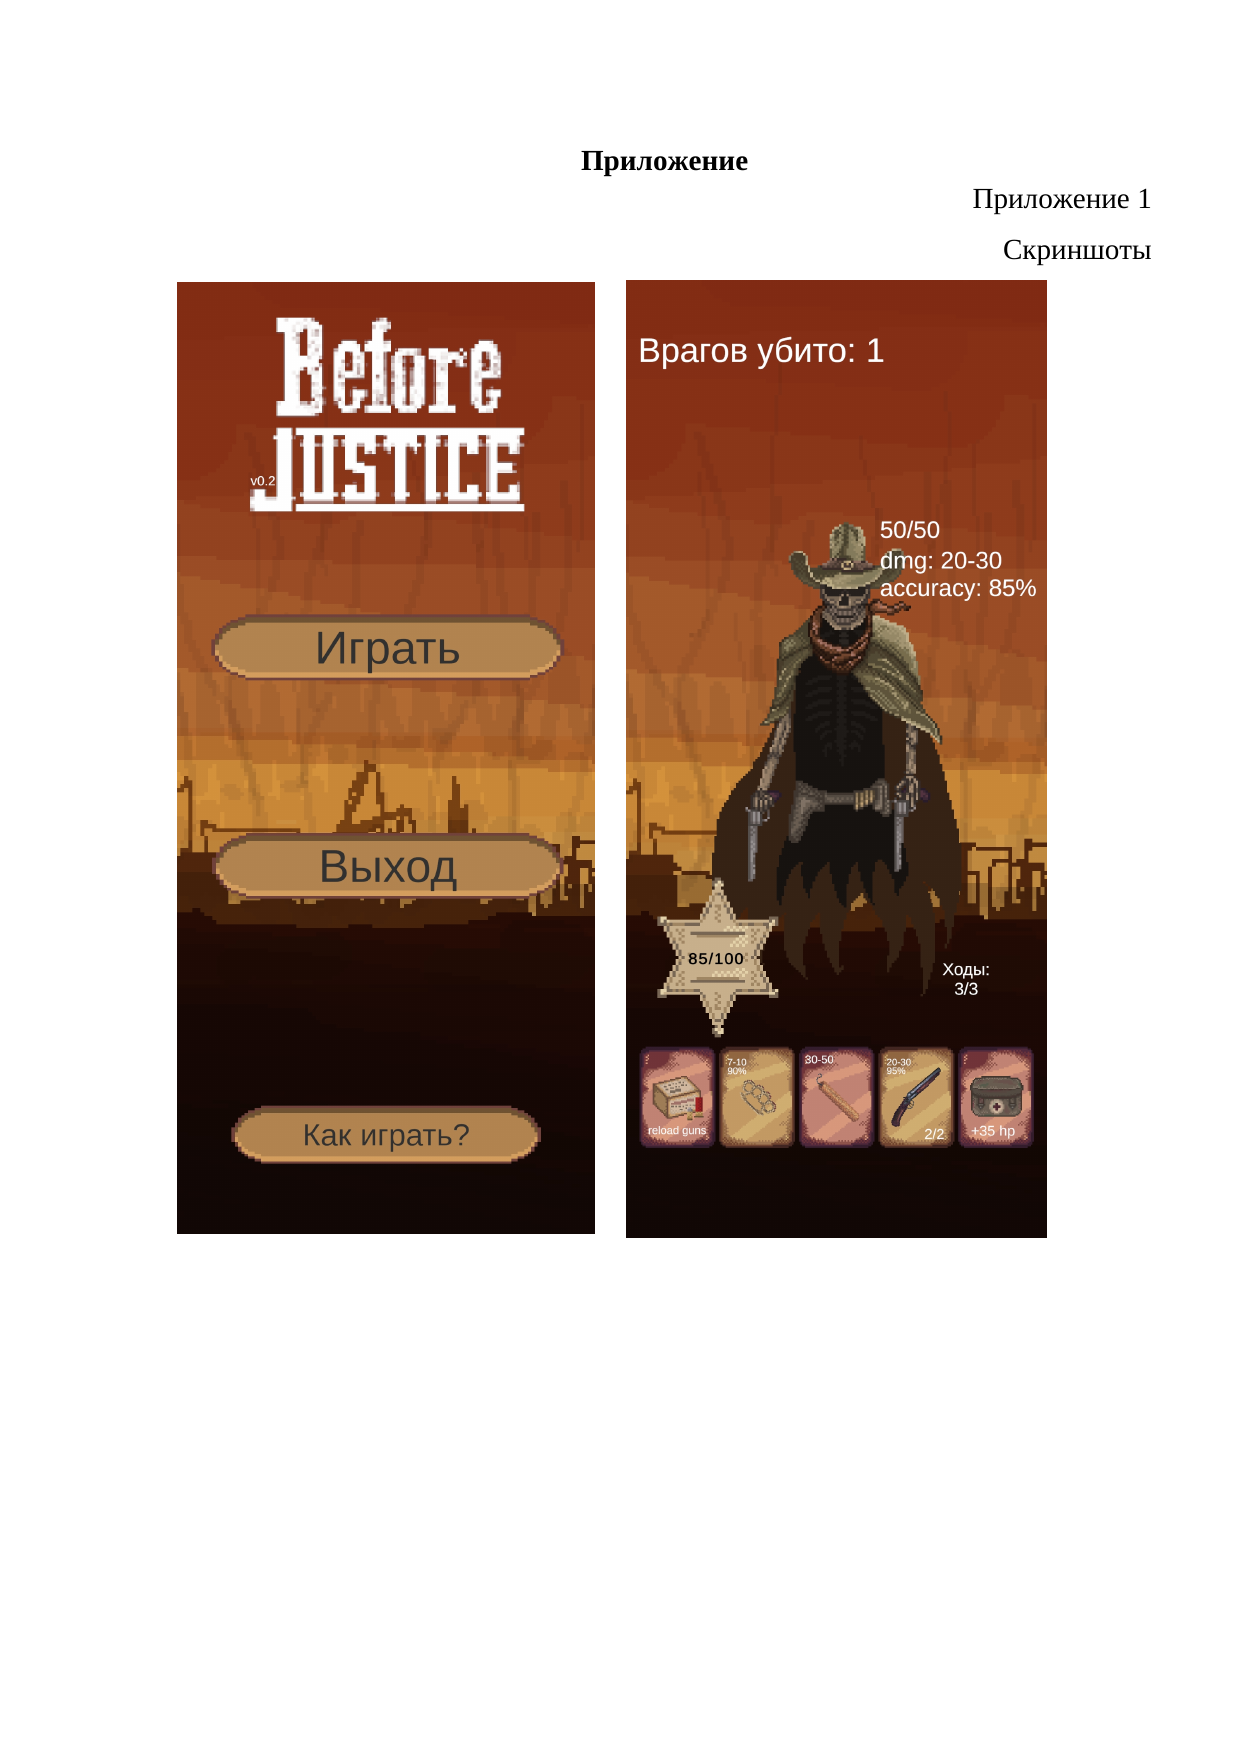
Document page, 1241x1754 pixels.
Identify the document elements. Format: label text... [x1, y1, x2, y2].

text Скриншоты [177, 232, 1152, 266]
picture [626, 280, 1047, 1238]
text Приложение 1 [177, 182, 1152, 215]
picture [177, 282, 595, 1234]
subtitle Приложение [177, 143, 1152, 177]
